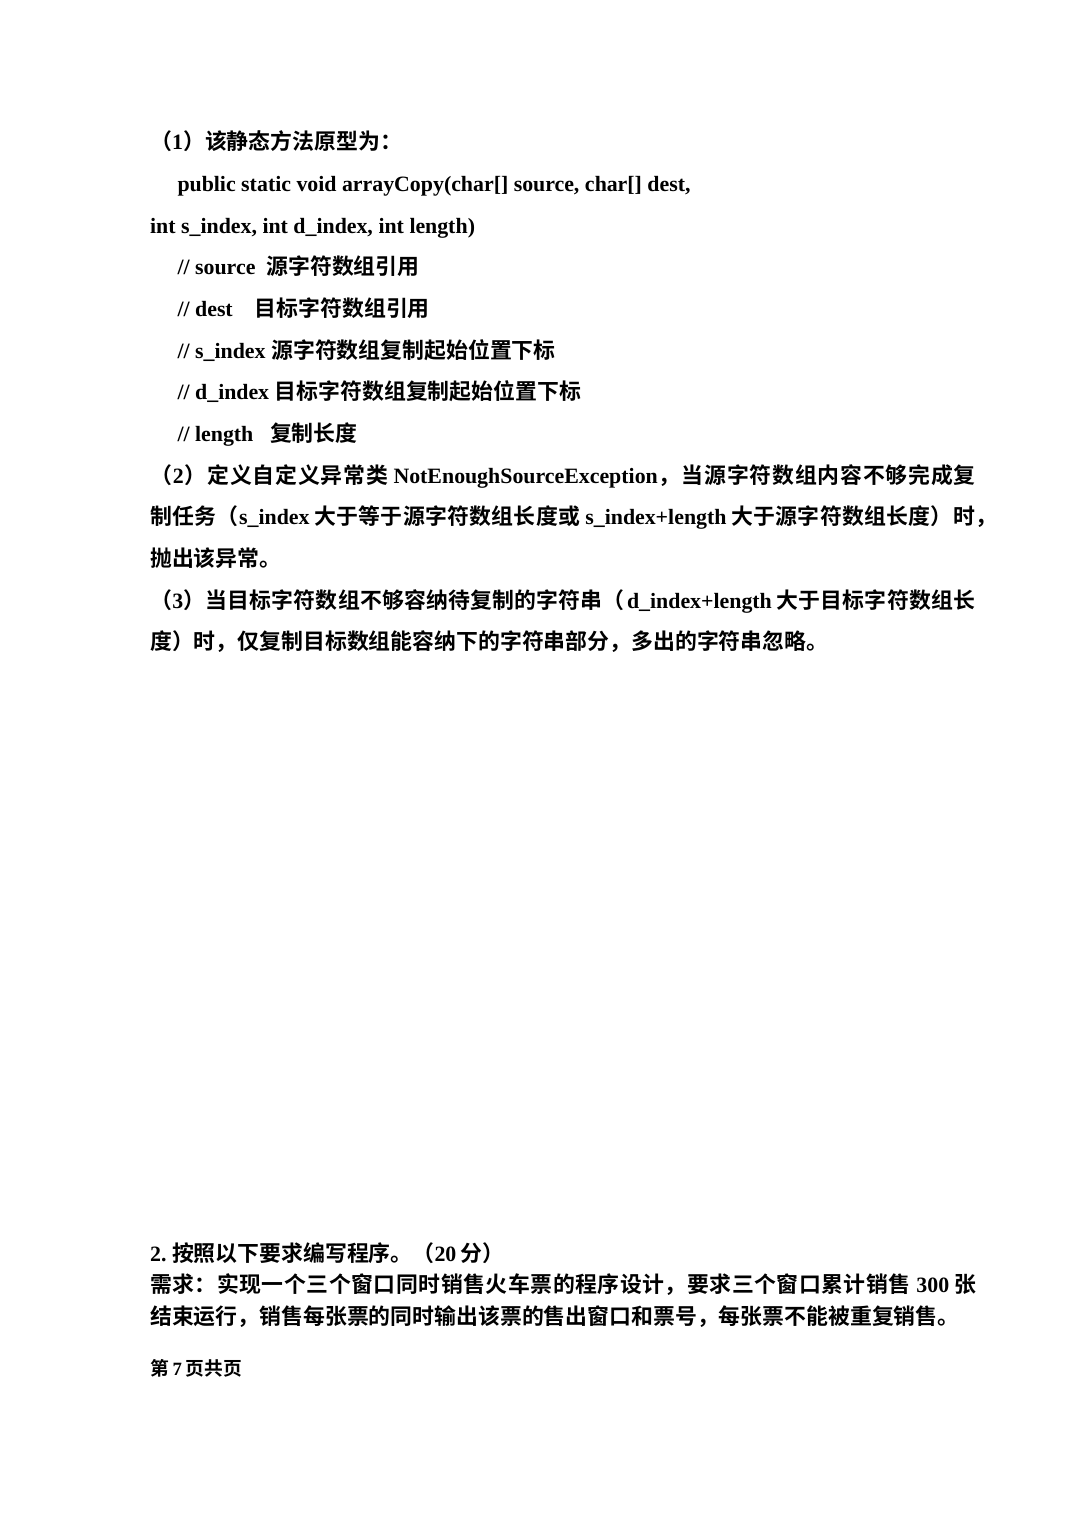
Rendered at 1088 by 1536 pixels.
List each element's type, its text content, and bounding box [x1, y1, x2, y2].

text // dest 目标字符数组引用 [150, 283, 976, 325]
text public static void arrayCopy(char[] source, char[] dest, [150, 158, 976, 200]
text （2）定义自定义异常类NotEnoughSourceException，当源字符数组内容不够完成复制任务（s_index大于等于源字符数组长度或s_index+length大于源字符数组长度）时，抛出该异常。 [150, 450, 976, 575]
text // s_index 源字符数组复制起始位置下标 [150, 325, 976, 366]
text 需求：实现一个三个窗口同时销售火车票的程序设计，要求三个窗口累计销售300张结束运行，销售每张票的同时输出该票的售出窗口和票号，每张票不能被重复销售。 [150, 1267, 976, 1331]
text // length 复制长度 [150, 408, 976, 450]
text （3）当目标字符数组不够容纳待复制的字符串（d_index+length大于目标字符数组长度）时，仅复制目标数组能容纳下的字符串部分，多出的字符串忽略。 [150, 575, 976, 658]
text // source 源字符数组引用 [150, 241, 976, 283]
text int s_index, int d_index, int length) [150, 200, 976, 241]
text （1）该静态方法原型为： [150, 116, 976, 158]
text // d_index 目标字符数组复制起始位置下标 [150, 366, 976, 408]
text 2. 按照以下要求编写程序。（20分） [150, 1236, 976, 1267]
